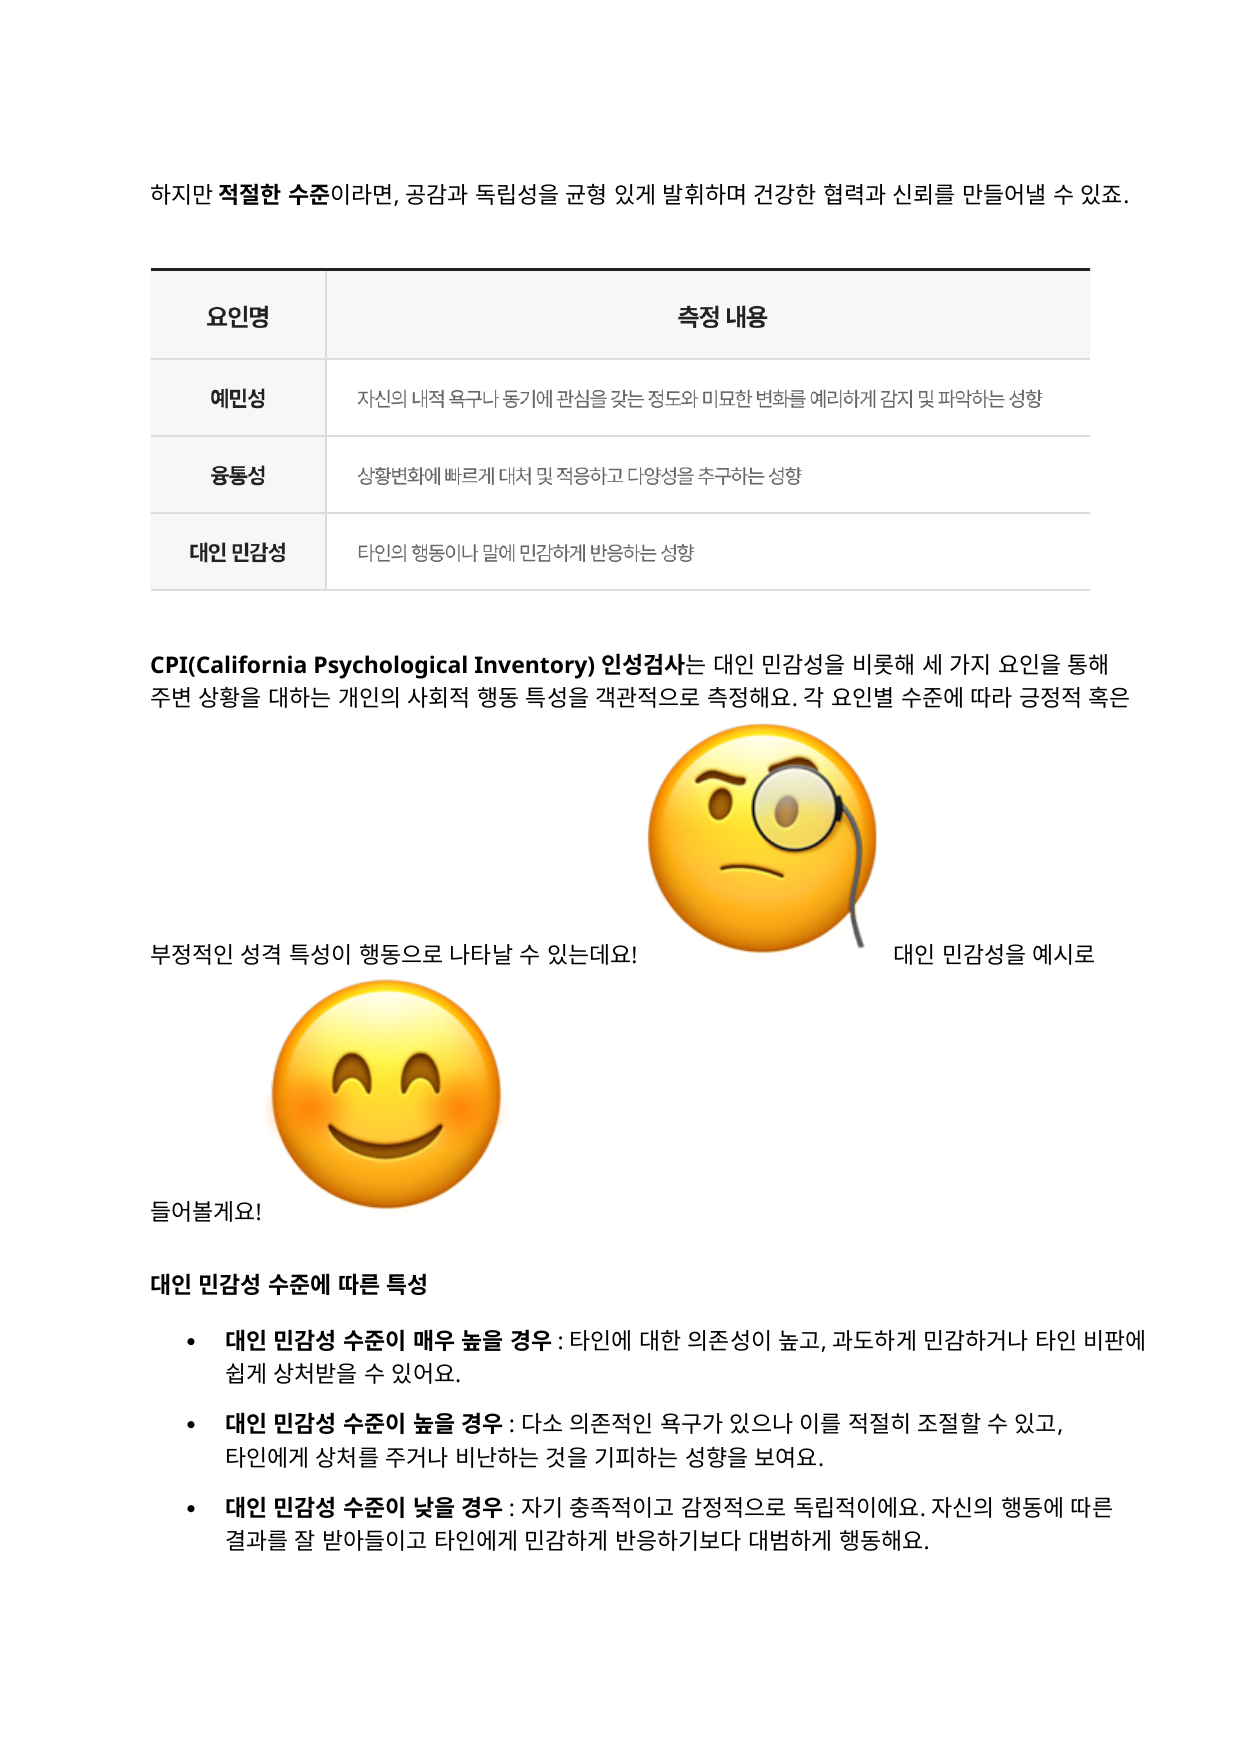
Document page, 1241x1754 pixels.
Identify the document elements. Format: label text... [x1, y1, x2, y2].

table_cell CPI(California Psychological Inventory) 인성검사는 대인 민감성을 비롯해 세 가지 요인을 통해 주변 상황을 대하는 개인의 사회적 행동 특성을 객관적으로 측정해요. 각 요인별 수준에 따라 긍정적 혹은 부정적인 성격 특성이 행동으로 나타날 수 있는데요! 대인 민감성을 예시로 들어볼게요! [150, 646, 1150, 1267]
table_cell [150, 251, 1150, 646]
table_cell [150, 1323, 1150, 1596]
picture [150, 250, 1091, 607]
picture [637, 713, 888, 964]
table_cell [150, 177, 1150, 251]
table_cell 대인 민감성 수준에 따른 특성 [150, 1267, 1150, 1323]
picture [261, 970, 512, 1220]
